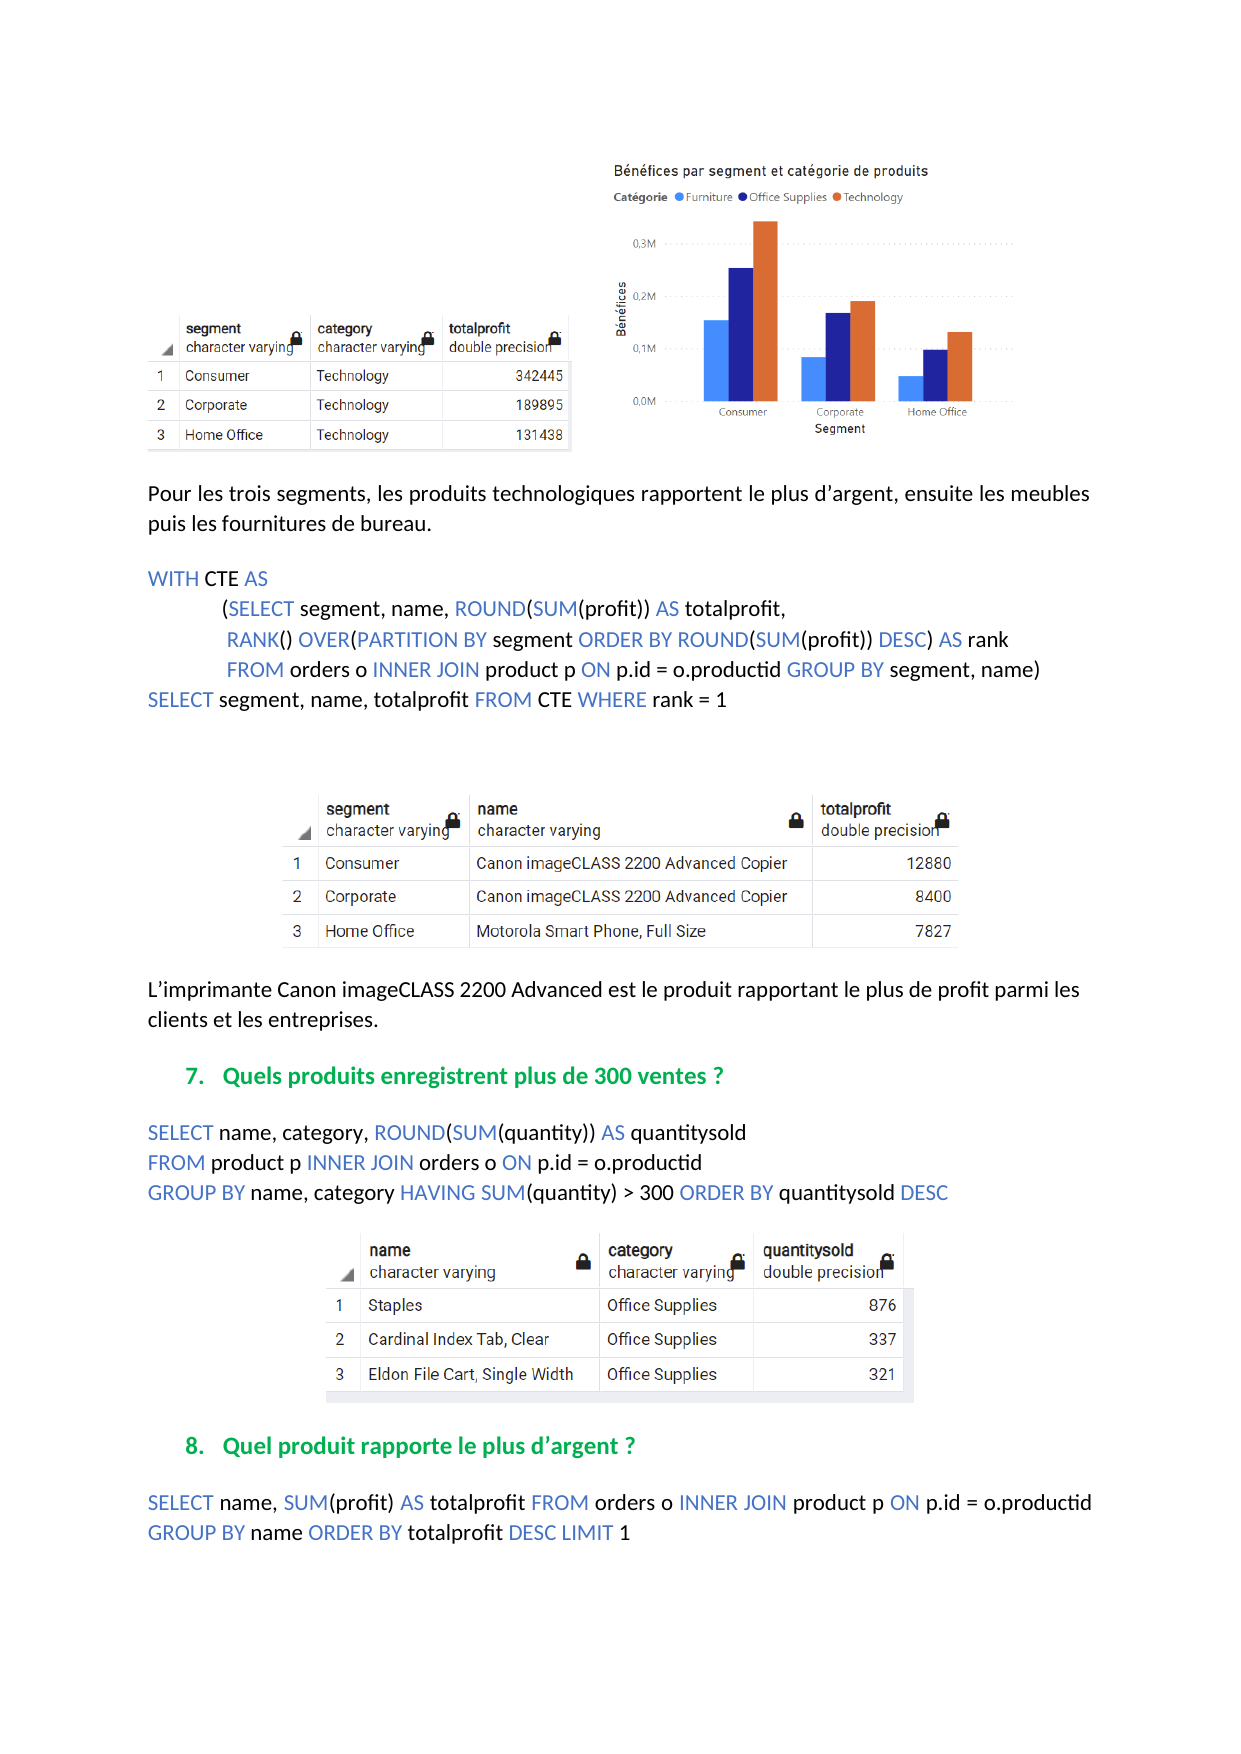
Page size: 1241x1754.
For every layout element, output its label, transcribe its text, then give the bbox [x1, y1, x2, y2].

picture [147, 315, 572, 452]
text WITH CTE AS [148, 564, 1093, 592]
text Pour les trois segments, les produits technologiques rapportent le plus d’argent, ensuite les meubles puis les fournitures de bureau. [148, 479, 1093, 537]
text GROUP BY name, category HAVING SUM(quantity) > 300 ORDER BY quantitysold DESC [148, 1178, 1093, 1206]
text FROM orders o INNER JOIN product p ON p.id = o.productid GROUP BY segment, name) [148, 655, 1093, 683]
list Quels produits enregistrent plus de 300 ventes ? [185, 1060, 1093, 1091]
list Quel produit rapporte le plus d’argent ? [185, 1430, 1093, 1460]
text RANK() OVER(PARTITION BY segment ORDER BY ROUND(SUM(profit)) DESC) AS rank [148, 625, 1093, 653]
picture [326, 1233, 914, 1403]
text FROM product p INNER JOIN orders o ON p.id = o.productid [148, 1148, 1093, 1176]
text (SELECT segment, name, ROUND(SUM(profit)) AS totalprofit, [148, 594, 1093, 622]
text SELECT segment, name, totalprofit FROM CTE WHERE rank = 1 [148, 685, 1093, 713]
text SELECT name, category, ROUND(SUM(quantity)) AS quantitysold [148, 1118, 1093, 1146]
picture [592, 147, 1029, 452]
text SELECT name, SUM(profit) AS totalprofit FROM orders o INNER JOIN product p ON p.id = o.productid GROUP BY name ORDER BY totalprofit DESC LIMIT 1 [148, 1488, 1093, 1546]
text L’imprimante Canon imageCLASS 2200 Advanced est le produit rapportant le plus de profit parmi les clients et les entreprises. [148, 975, 1093, 1033]
picture [282, 795, 959, 948]
